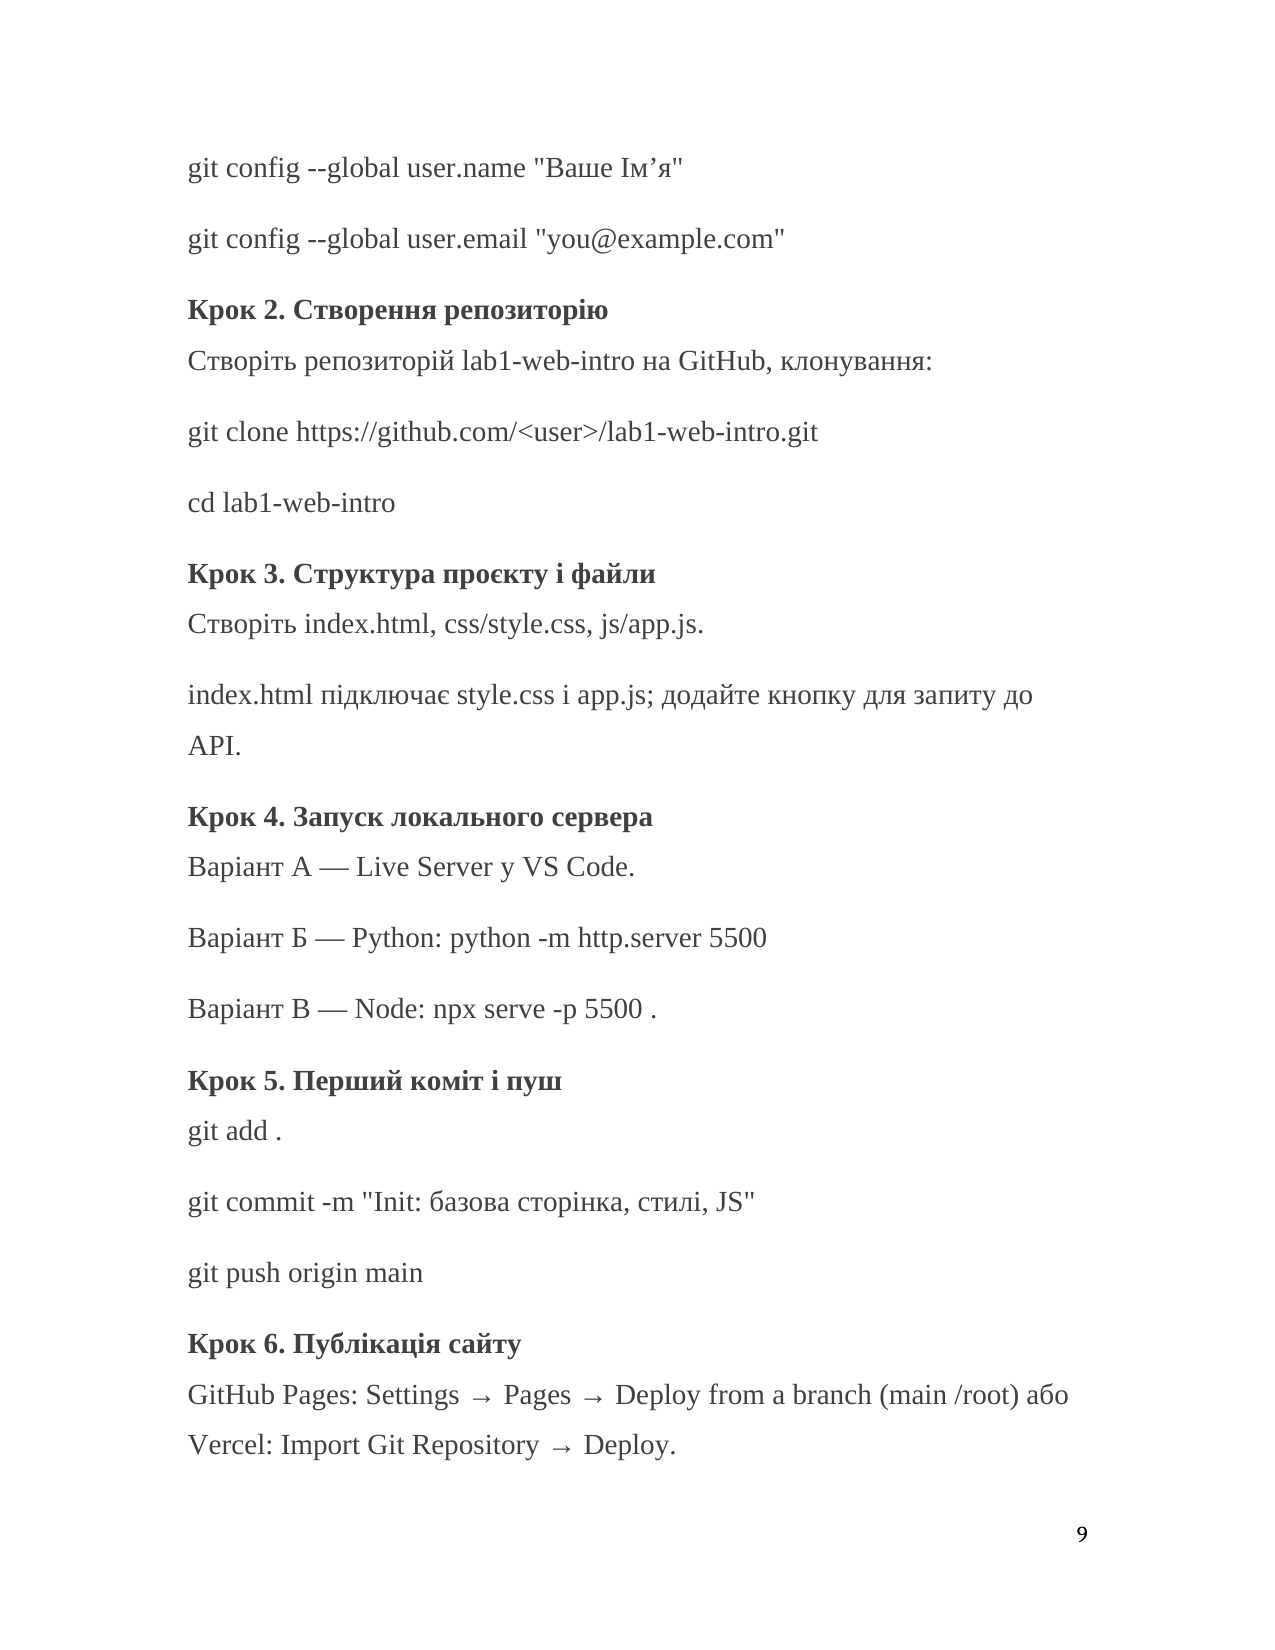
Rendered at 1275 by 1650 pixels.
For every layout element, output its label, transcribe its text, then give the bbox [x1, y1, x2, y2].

text git clone https://github.com/<user>/lab1-web-intro.git [187, 414, 1087, 447]
text Створіть репозиторій lab1-web-intro на GitHub, клонування: [187, 343, 1087, 376]
text index.html підключає style.css і app.js; додайте кнопку для запиту до API. [187, 677, 1087, 761]
subtitle Крок 4. Запуск локального сервера [187, 799, 1087, 832]
text Варіант В — Node: npx serve -p 5500 . [187, 992, 1087, 1025]
text git add . [187, 1113, 1087, 1147]
text git config --global user.name "Ваше Ім’я" [187, 150, 1087, 183]
text Варіант А — Live Server у VS Code. [187, 849, 1087, 883]
text Створіть index.html, css/style.css, js/app.js. [187, 606, 1087, 640]
text GitHub Pages: Settings → Pages → Deploy from a branch (main /root) або Vercel: Import Git Repository → Deploy. [187, 1377, 1087, 1461]
subtitle Крок 6. Публікація сайту [187, 1326, 1087, 1360]
text git commit -m "Init: базова сторінка, стилі, JS" [187, 1184, 1087, 1218]
text Варіант Б — Python: python -m http.server 5500 [187, 920, 1087, 954]
subtitle Крок 3. Структура проєкту і файли [187, 556, 1087, 589]
subtitle Крок 5. Перший коміт і пуш [187, 1063, 1087, 1096]
text git push origin main [187, 1255, 1087, 1289]
text git config --global user.email "you@example.com" [187, 221, 1087, 255]
text cd lab1-web-intro [187, 485, 1087, 518]
subtitle Крок 2. Створення репозиторію [187, 292, 1087, 326]
